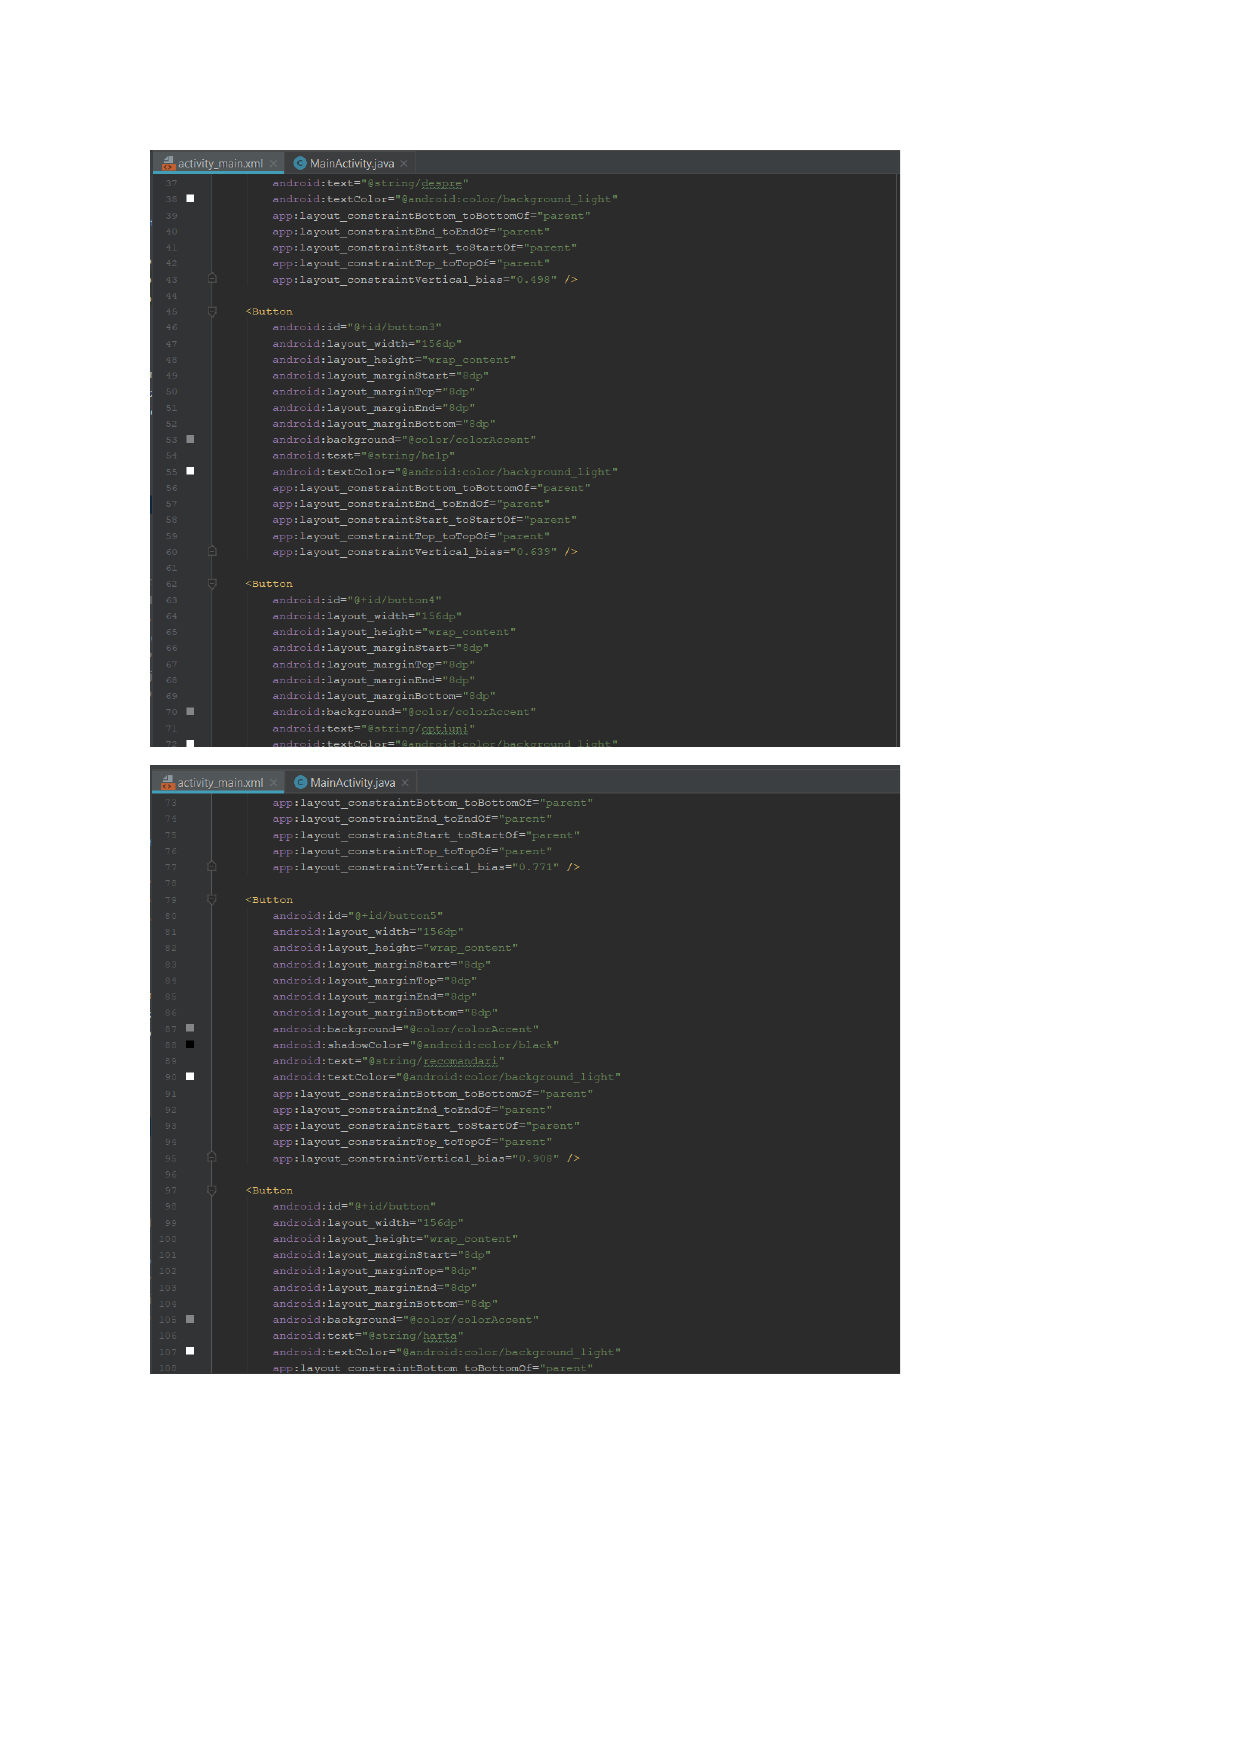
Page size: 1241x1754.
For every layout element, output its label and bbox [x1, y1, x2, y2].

picture [150, 765, 901, 1374]
picture [150, 150, 901, 747]
